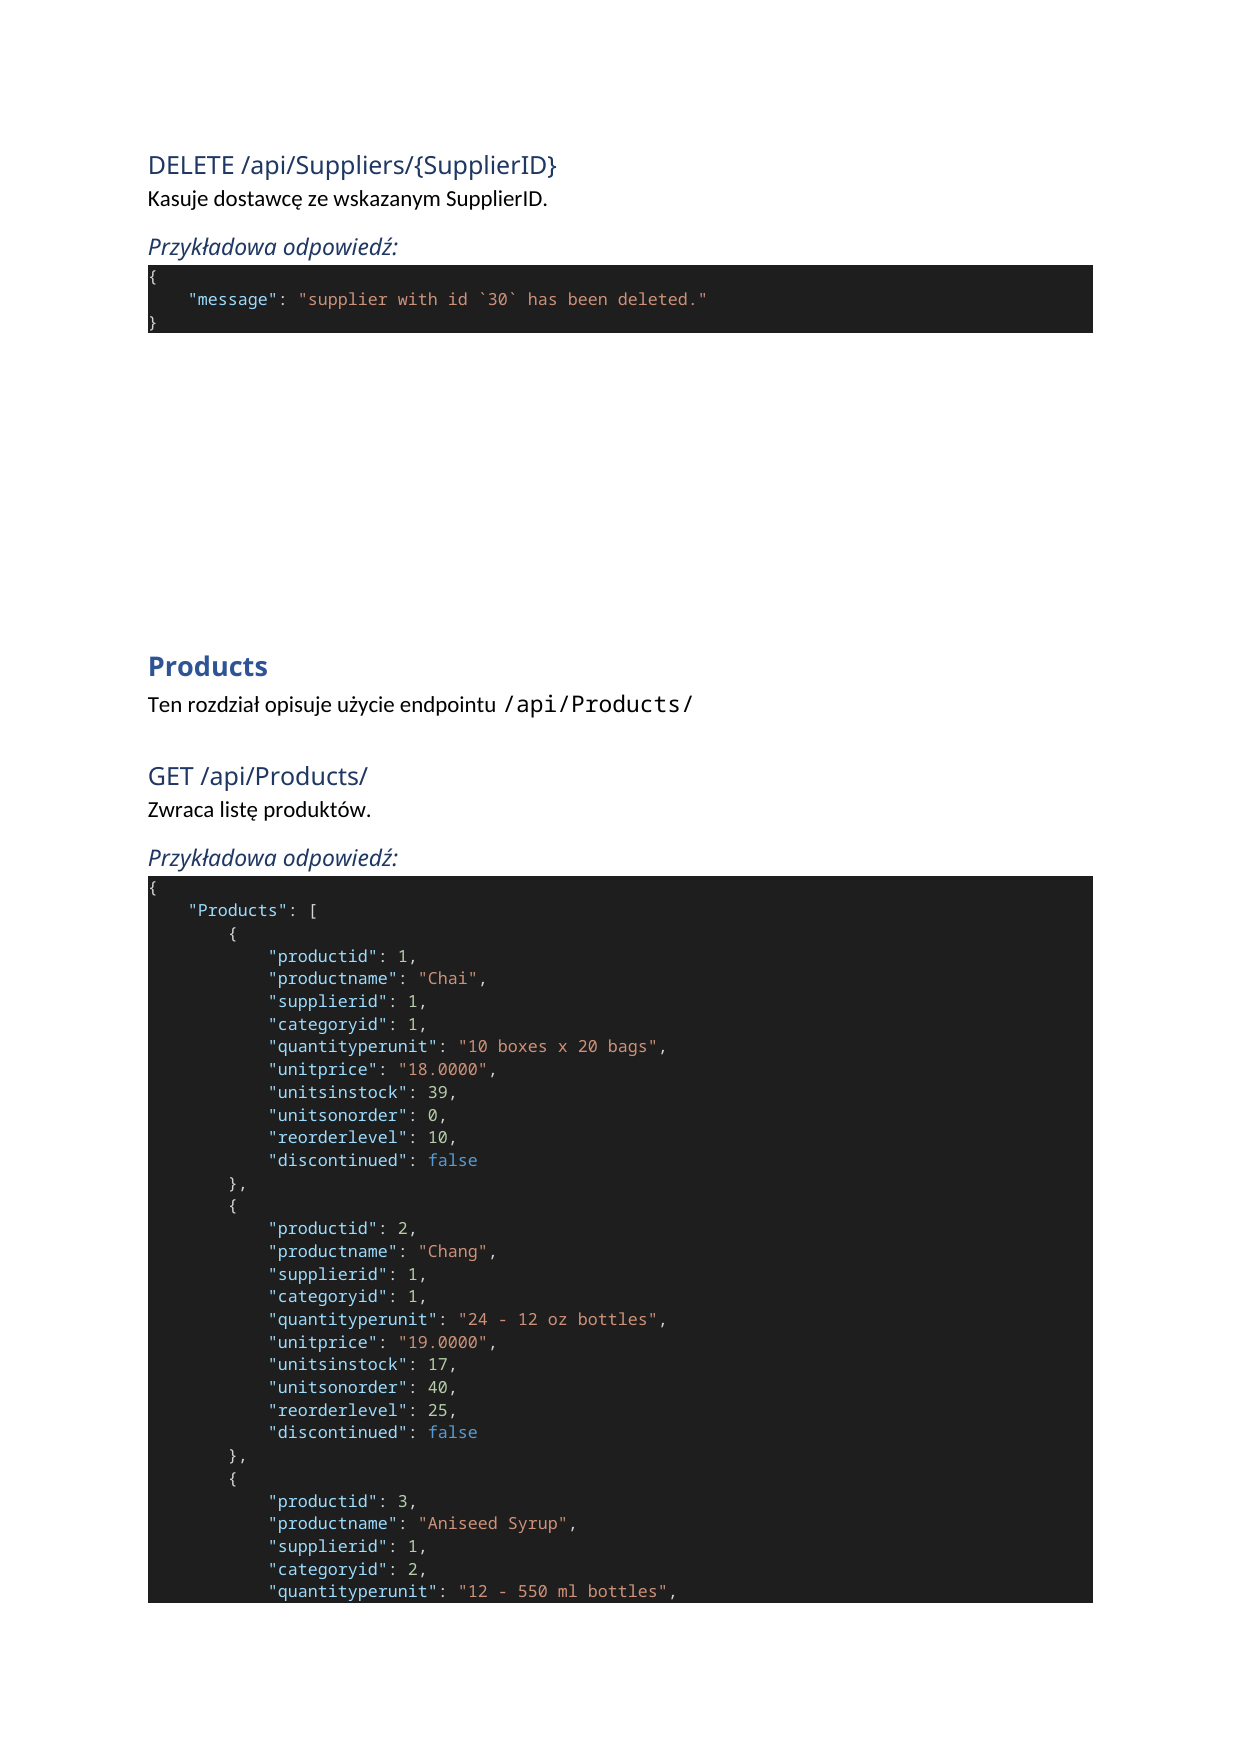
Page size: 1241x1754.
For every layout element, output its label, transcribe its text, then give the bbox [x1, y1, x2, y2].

text "discontinued": false [148, 1149, 1093, 1171]
text "categoryid": 1, [148, 1012, 1093, 1035]
text "categoryid": 2, [148, 1557, 1093, 1580]
text "message": "supplier with id `30` has been deleted." [148, 288, 1093, 310]
text } [148, 310, 1093, 333]
text "unitprice": "18.0000", [148, 1058, 1093, 1081]
text "categoryid": 1, [148, 1285, 1093, 1308]
text "unitsonorder": 0, [148, 1103, 1093, 1126]
text { [148, 1194, 1093, 1217]
text "productname": "Chang", [148, 1239, 1093, 1262]
text "quantityperunit": "12 - 550 ml bottles", [148, 1580, 1093, 1603]
text { [148, 922, 1093, 944]
text Zwraca listę produktów. [148, 796, 1093, 823]
subtitle GET /api/Products/ [148, 759, 1093, 793]
text "unitsonorder": 40, [148, 1376, 1093, 1398]
subtitle Products [148, 648, 1093, 684]
subtitle DELETE /api/Suppliers/{SupplierID} [148, 148, 1093, 182]
text "reorderlevel": 10, [148, 1126, 1093, 1149]
text "supplierid": 1, [148, 990, 1093, 1012]
text "supplierid": 1, [148, 1262, 1093, 1285]
text "unitsinstock": 17, [148, 1353, 1093, 1376]
subtitle Przykładowa odpowiedź: [148, 842, 1093, 874]
text "productname": "Chai", [148, 967, 1093, 990]
text "productid": 3, [148, 1489, 1093, 1512]
text "supplierid": 1, [148, 1535, 1093, 1557]
text "unitsinstock": 39, [148, 1081, 1093, 1103]
text "productid": 2, [148, 1217, 1093, 1239]
text Ten rozdział opisuje użycie endpointu /api/Products/ [148, 687, 1093, 719]
subtitle Przykładowa odpowiedź: [148, 231, 1093, 262]
text "reorderlevel": 25, [148, 1398, 1093, 1421]
text "discontinued": false [148, 1421, 1093, 1444]
text { [148, 876, 1093, 899]
text }, [148, 1444, 1093, 1467]
text "Products": [ [148, 899, 1093, 922]
text "productid": 1, [148, 944, 1093, 967]
text "quantityperunit": "24 - 12 oz bottles", [148, 1308, 1093, 1330]
text "unitprice": "19.0000", [148, 1330, 1093, 1353]
text "quantityperunit": "10 boxes x 20 bags", [148, 1035, 1093, 1058]
text }, [148, 1171, 1093, 1194]
text { [148, 265, 1093, 288]
text { [148, 1467, 1093, 1489]
text "productname": "Aniseed Syrup", [148, 1512, 1093, 1535]
text Kasuje dostawcę ze wskazanym SupplierID. [148, 184, 1093, 212]
